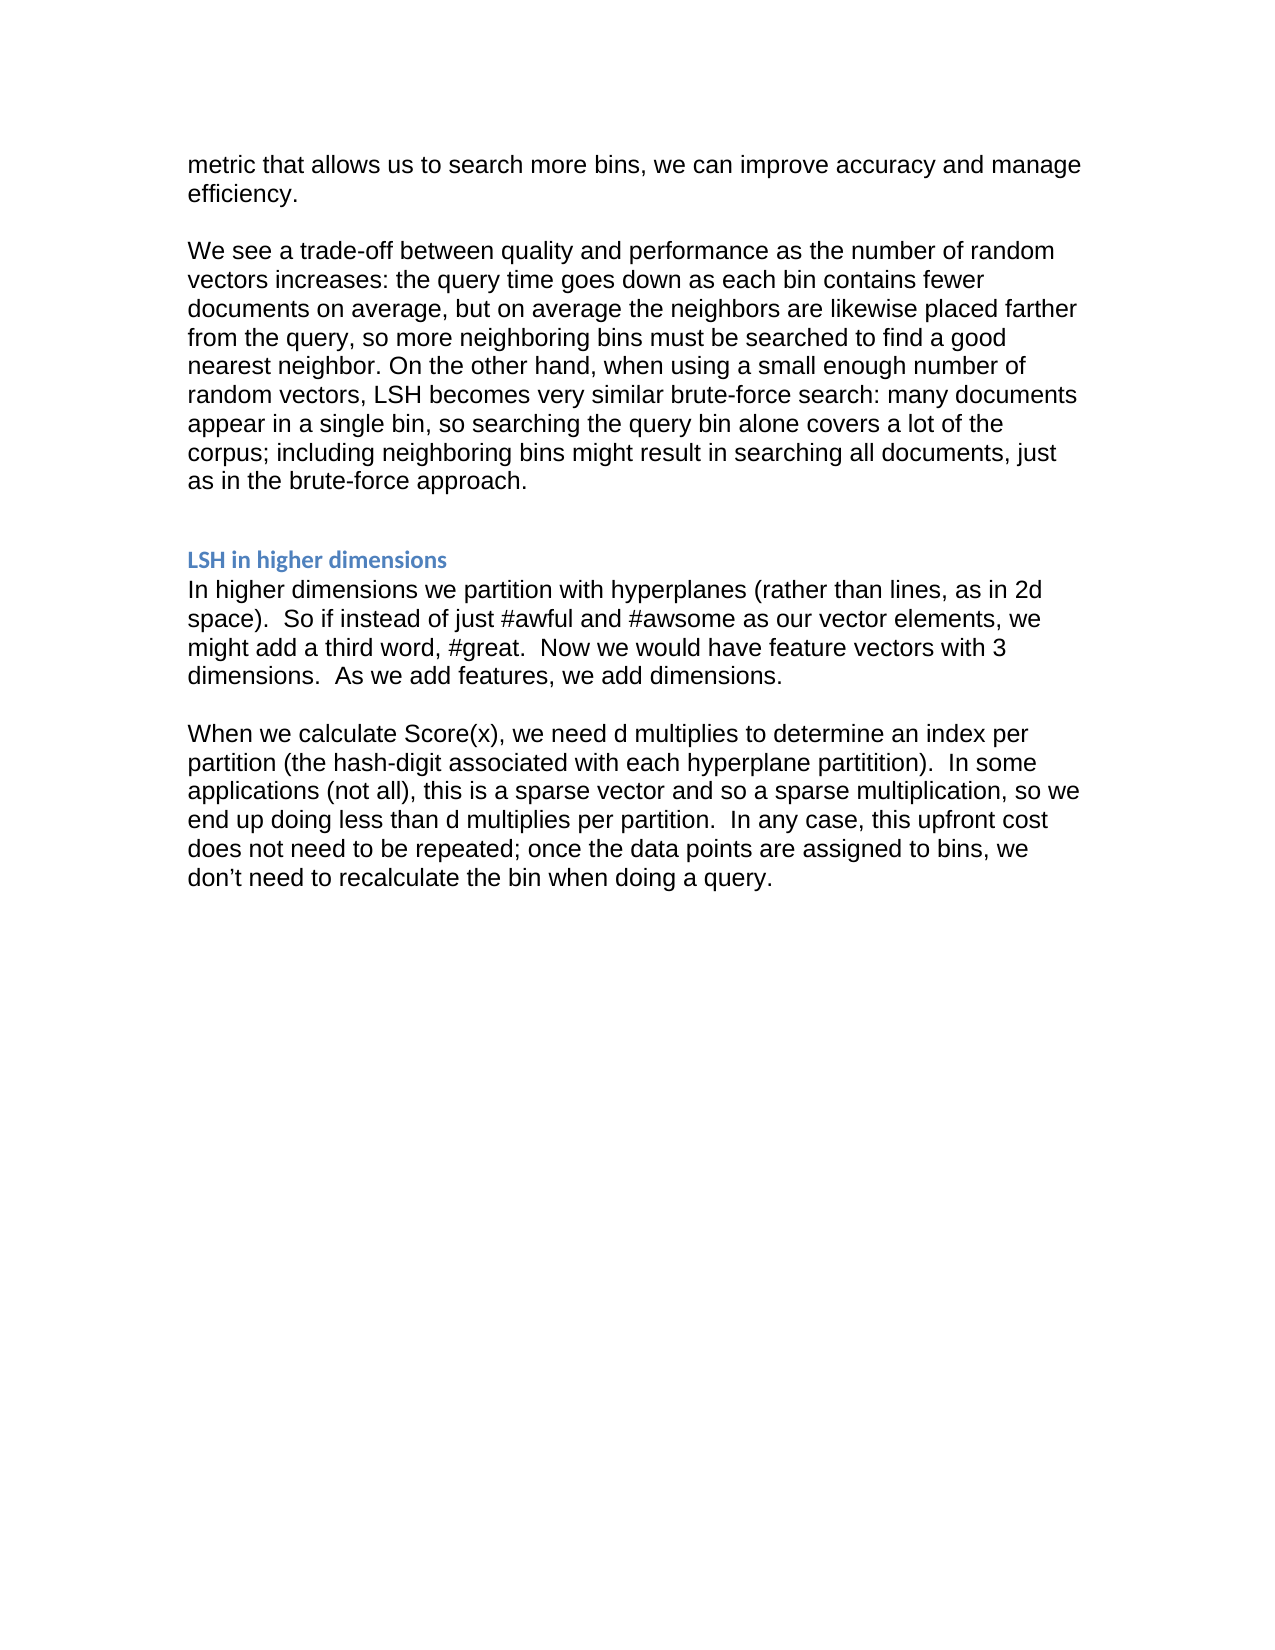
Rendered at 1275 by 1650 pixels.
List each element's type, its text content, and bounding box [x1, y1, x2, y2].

text When we calculate Score(x), we need d multiplies to determine an index per partition (the hash-digit associated with each hyperplane partitition). In some applications (not all), this is a sparse vector and so a sparse multiplication, so we end up doing less than d multiplies per partition. In any case, this upfront cost does not need to be repeated; once the data points are assigned to bins, we don’t need to recalculate the bin when doing a query. [187, 719, 1087, 891]
text In higher dimensions we partition with hyperplanes (rather than lines, as in 2d space). So if instead of just #awful and #awsome as our vector elements, we might add a third word, #great. Now we would have feature vectors with 3 dimensions. As we add features, we add dimensions. [187, 575, 1087, 690]
text We see a trade-off between quality and performance as the number of random vectors increases: the query time goes down as each bin contains fewer documents on average, but on average the neighbors are likewise placed farther from the query, so more neighboring bins must be searched to find a good nearest neighbor. On the other hand, when using a small enough number of random vectors, LSH becomes very similar brute-force search: many documents appear in a single bin, so searching the query bin alone covers a lot of the corpus; including neighboring bins might result in searching all documents, just as in the brute-force approach. [187, 236, 1087, 495]
subtitle LSH in higher dimensions [187, 544, 1087, 575]
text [187, 150, 1087, 207]
